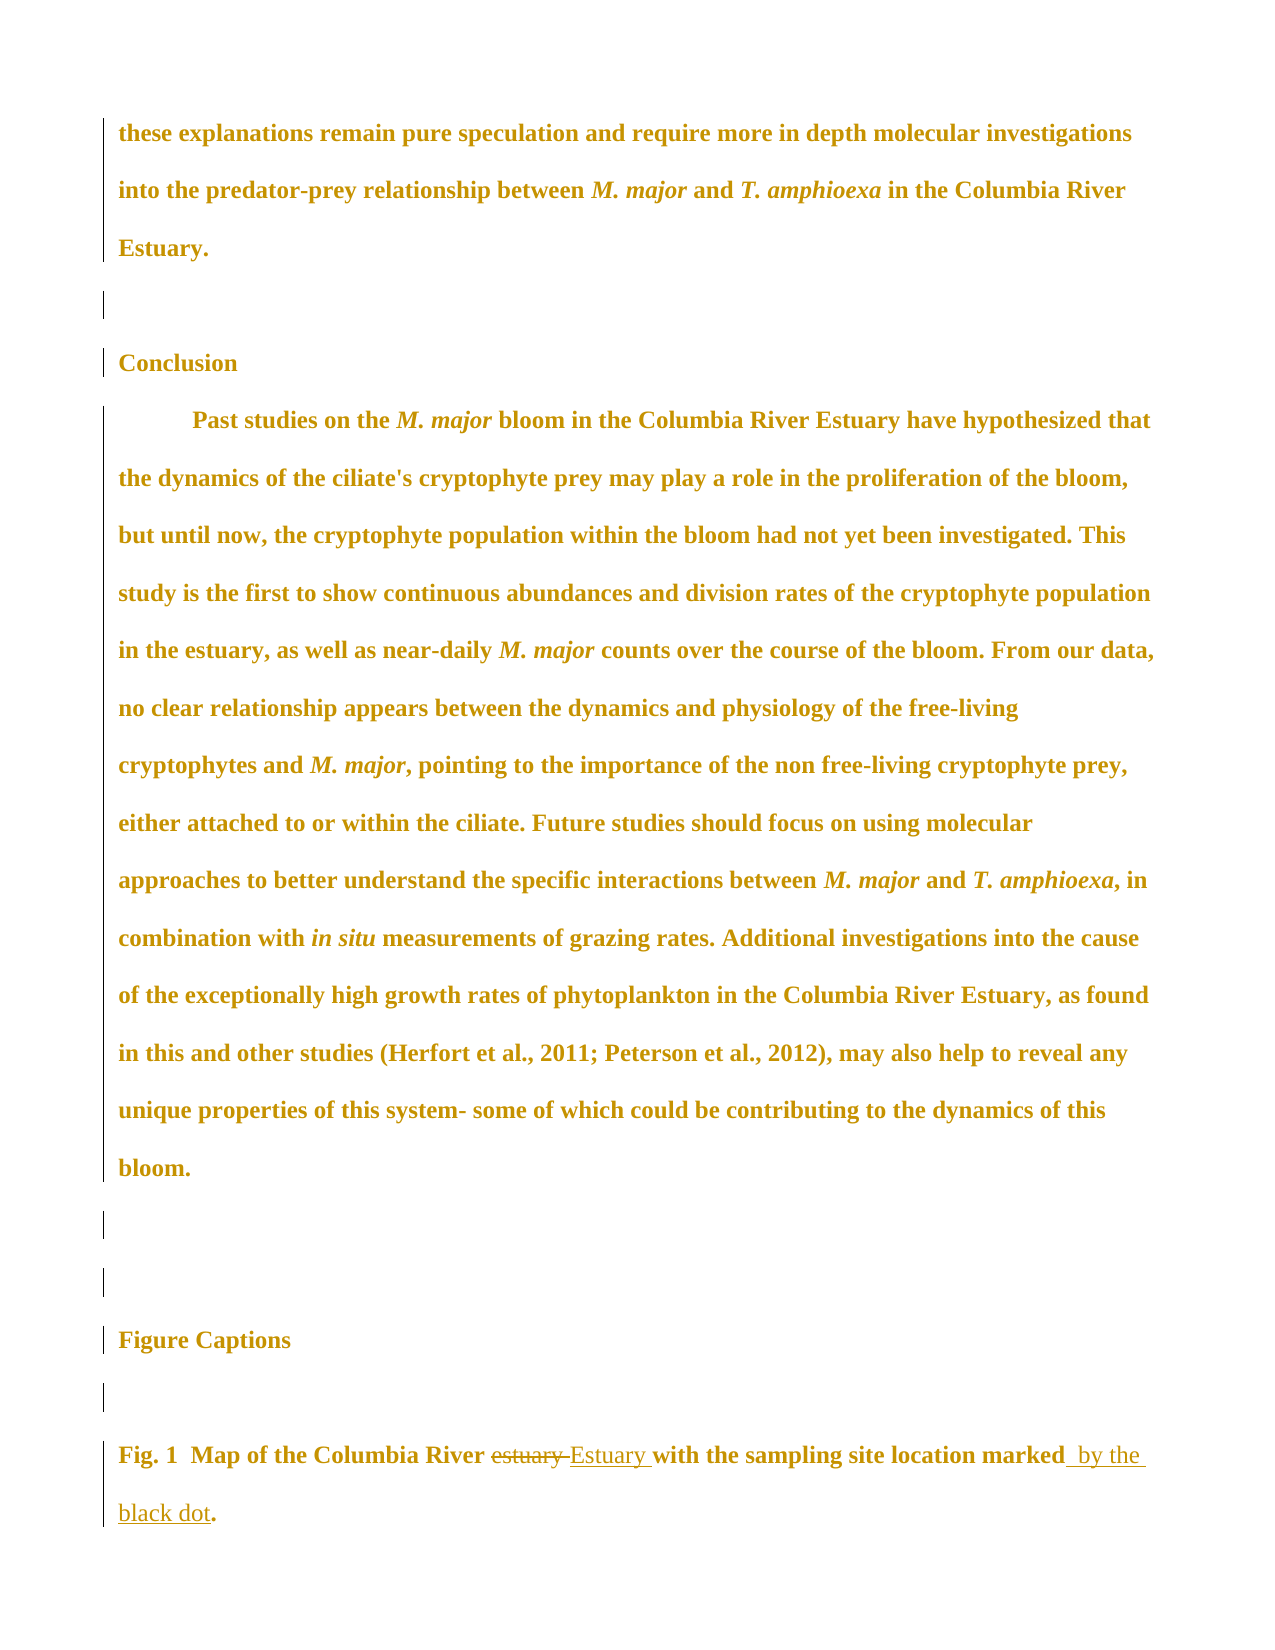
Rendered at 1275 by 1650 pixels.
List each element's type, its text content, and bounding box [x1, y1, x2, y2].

text Conclusion [118, 348, 1157, 377]
text Fig. 1 Map of the Columbia River with the sampling site location marked. [118, 1441, 1157, 1527]
text Past studies on the M. major bloom in the Columbia River Estuary have hypothesized that the dynamics of the ciliate's cryptophyte prey may play a role in the proliferation of the bloom, but until now, the cryptophyte population within the bloom had not yet been investigated. This study is the first to show continuous abundances and division rates of the cryptophyte population in the estuary, as well as near-daily M. major counts over the course of the bloom. From our data, no clear relationship appears between the dynamics and physiology of the free-living cryptophytes and M. major, pointing to the importance of the non free-living cryptophyte prey, either attached to or within the ciliate. Future studies should focus on using molecular approaches to better understand the specific interactions between M. major and T. amphioexa, in combination with in situ measurements of grazing rates. Additional investigations into the cause of the exceptionally high growth rates of phytoplankton in the Columbia River Estuary, as found in this and other studies (Herfort et al., 2011; Peterson et al., 2012), may also help to reveal any unique properties of this system- some of which could be contributing to the dynamics of this bloom. [118, 406, 1157, 1182]
text Figure Captions [118, 1326, 1157, 1354]
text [118, 118, 1157, 262]
